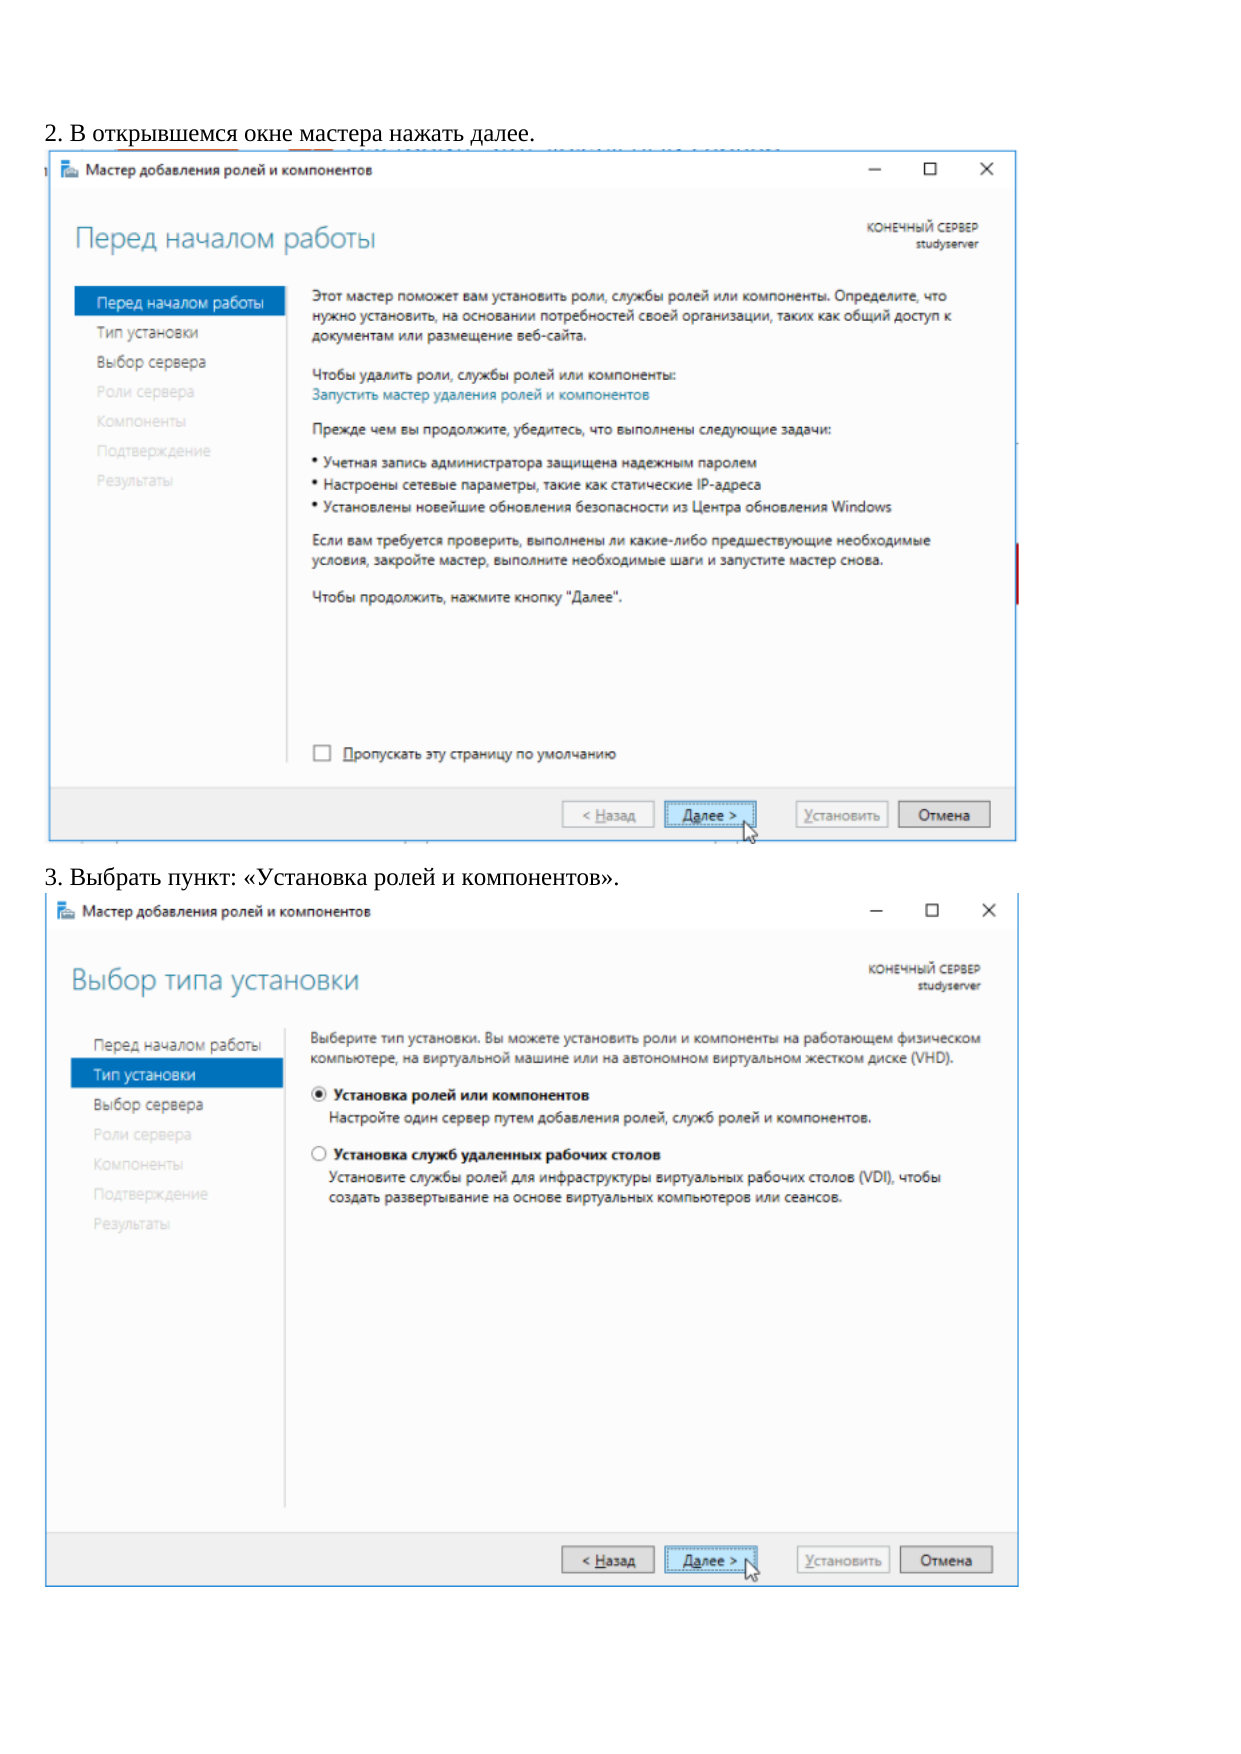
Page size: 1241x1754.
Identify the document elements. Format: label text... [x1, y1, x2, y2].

picture [44, 893, 1019, 1587]
picture [44, 149, 1019, 844]
